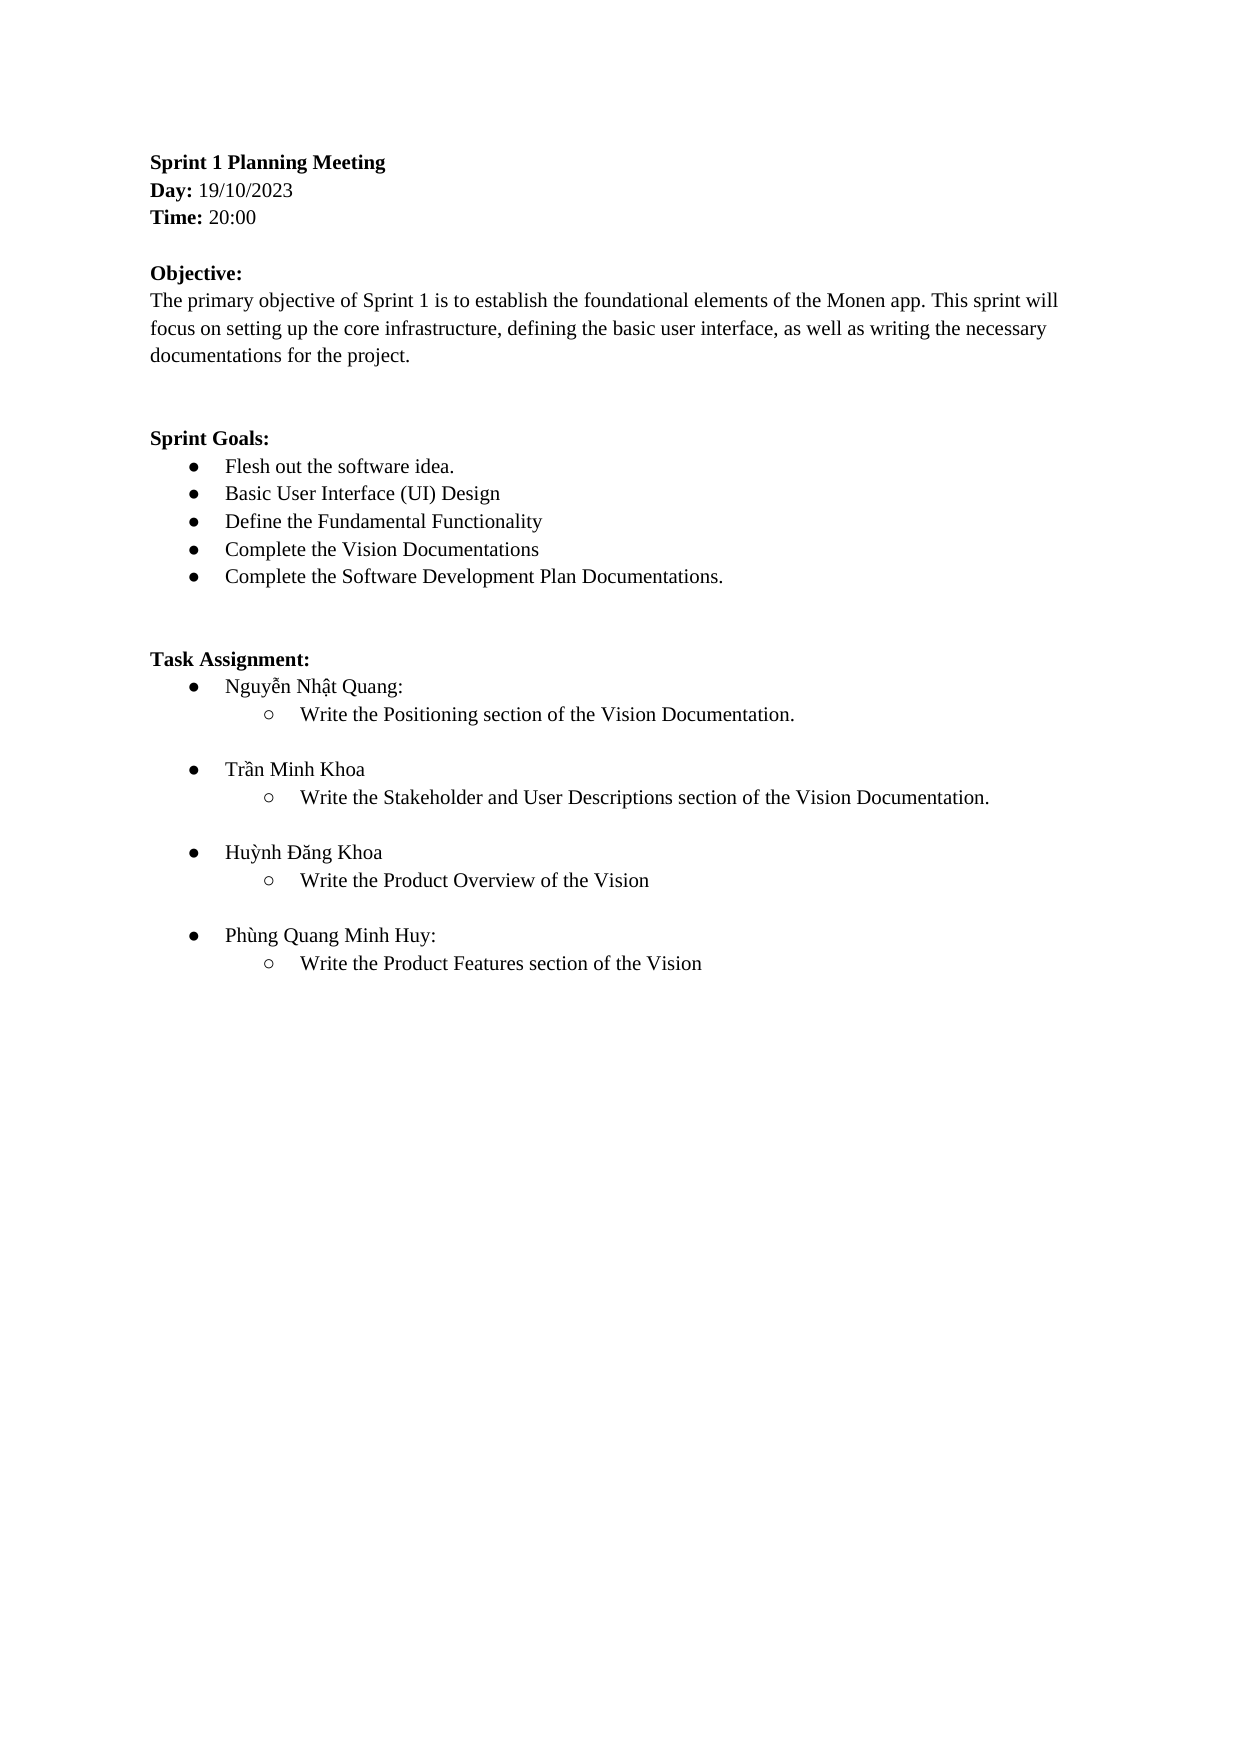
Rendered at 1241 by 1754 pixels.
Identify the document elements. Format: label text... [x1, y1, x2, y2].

list Complete the Vision Documentations [187, 536, 1090, 561]
list Write the Positioning section of the Vision Documentation. [262, 702, 1090, 726]
text Task Assignment: [150, 647, 1090, 671]
list Phùng Quang Minh Huy: [187, 923, 1090, 947]
list Define the Fundamental Functionality [187, 509, 1090, 533]
list Basic User Interface (UI) Design [187, 481, 1090, 505]
list Write the Product Overview of the Vision [262, 868, 1090, 892]
list Write the Product Features section of the Vision [262, 951, 1090, 974]
list Trần Minh Khoa [187, 757, 1090, 781]
list Complete the Software Development Plan Documentations. [187, 564, 1090, 588]
text Objective: [150, 260, 1090, 284]
list Nguyễn Nhật Quang: [187, 674, 1090, 698]
text Time: 20:00 [150, 205, 1090, 229]
list Huỳnh Đăng Khoa [187, 840, 1090, 864]
text Sprint Goals: [150, 426, 1090, 450]
list Write the Stakeholder and User Descriptions section of the Vision Documentation. [262, 785, 1090, 809]
text Day: 19/10/2023 [150, 178, 1090, 202]
text Sprint 1 Planning Meeting [150, 150, 1090, 174]
list Flesh out the software idea. [187, 454, 1090, 478]
text The primary objective of Sprint 1 is to establish the foundational elements of the Monen app. This sprint will focus on setting up the core infrastructure, defining the basic user interface, as well as writing the necessary documentations for the project. [150, 288, 1090, 367]
